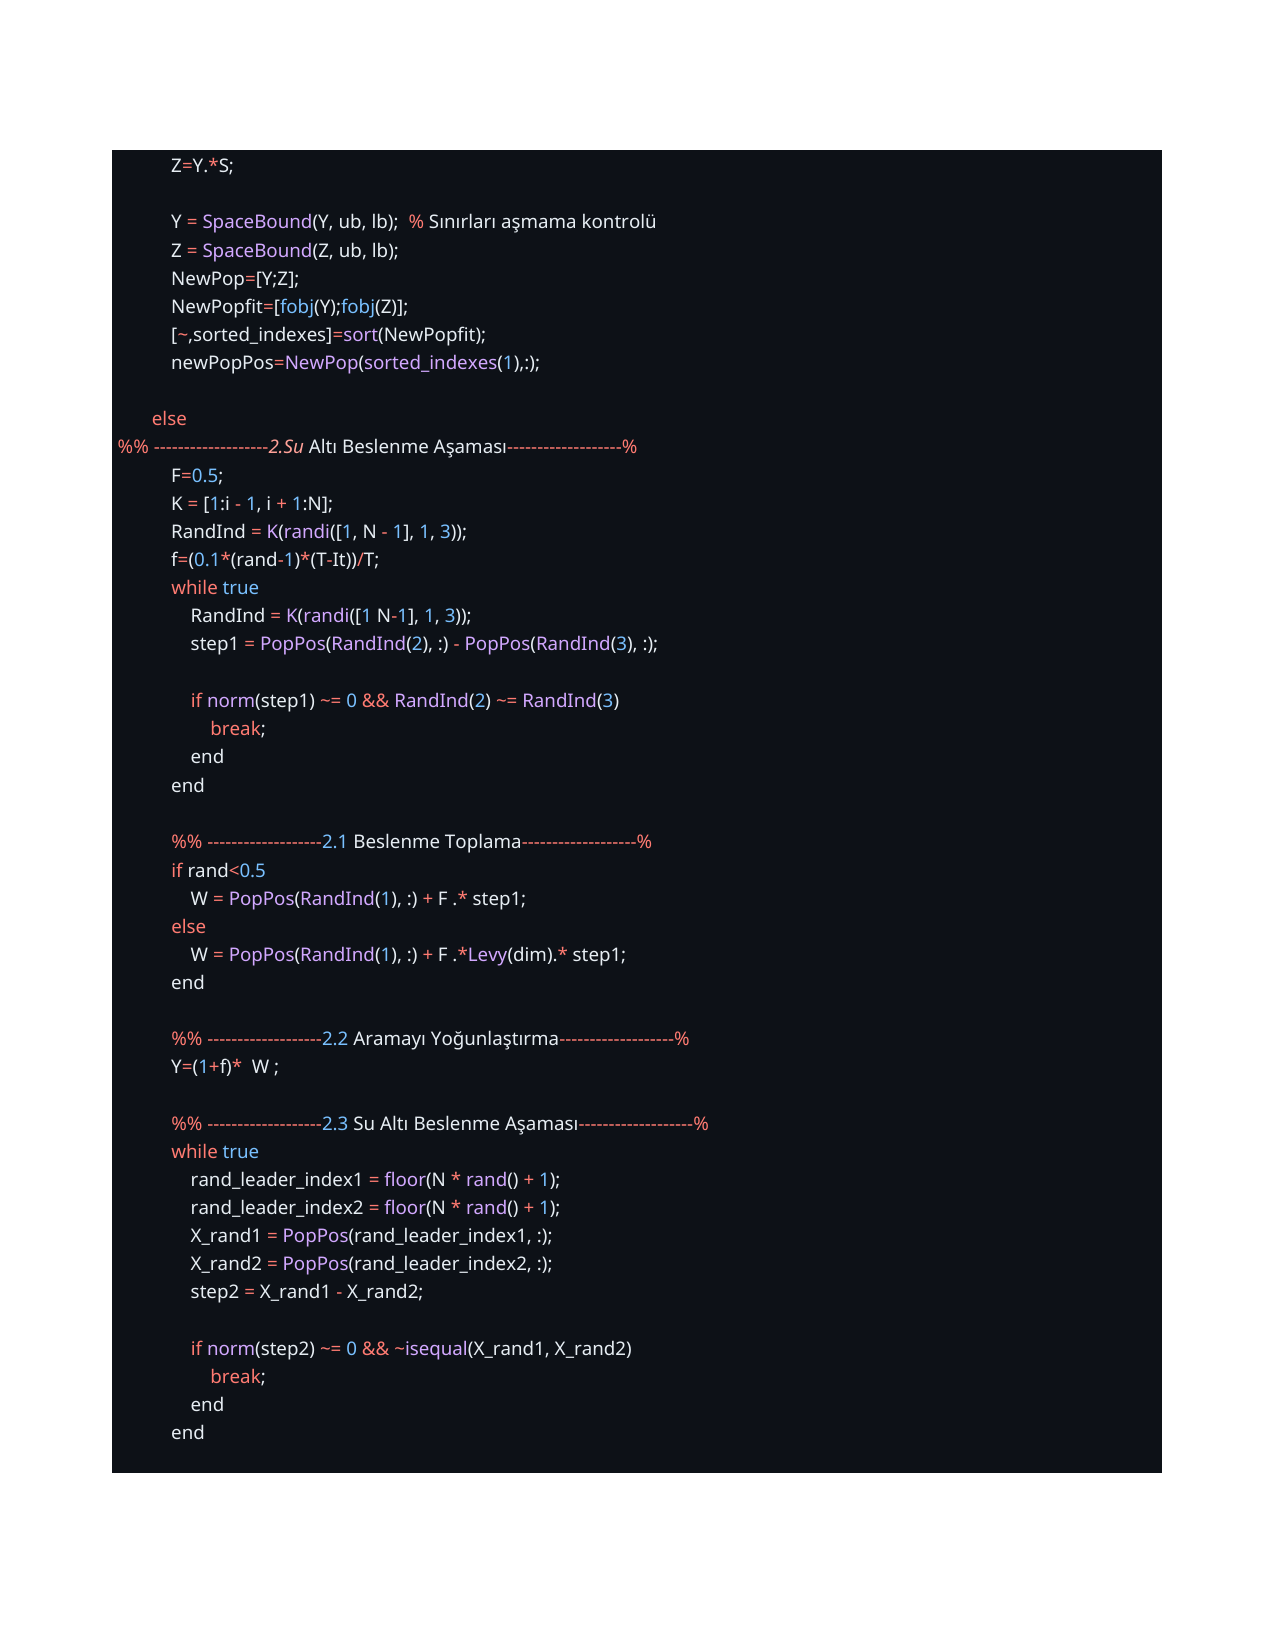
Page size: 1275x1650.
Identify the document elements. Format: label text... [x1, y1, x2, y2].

text W = PopPos(RandInd(1), :) + F .*Levy(dim).* step1; [112, 939, 1162, 967]
text RandInd = K(randi([1, N - 1], 1, 3)); [112, 516, 1162, 544]
text Y = SpaceBound(Y, ub, lb); % Sınırları aşmama kontrolü [112, 206, 1162, 234]
text X_rand1 = PopPos(rand_leader_index1, :); [112, 1220, 1162, 1248]
text f=(0.1*(rand-1)*(T-It))/T; [112, 544, 1162, 572]
text Y=(1+f)* W ; [112, 1051, 1162, 1079]
text NewPopfit=[fobj(Y);fobj(Z)]; [112, 291, 1162, 319]
text NewPop=[Y;Z]; [112, 262, 1162, 291]
text %% -------------------2.3 Su Altı Beslenme Aşaması-------------------% [112, 1107, 1162, 1136]
text Z=Y.*S; [112, 150, 1162, 178]
text step1 = PopPos(RandInd(2), :) - PopPos(RandInd(3), :); [112, 628, 1162, 656]
text newPopPos=NewPop(sorted_indexes(1),:); [112, 347, 1162, 375]
text Z = SpaceBound(Z, ub, lb); [112, 234, 1162, 262]
text while true [112, 572, 1162, 600]
text end [112, 769, 1162, 797]
text %% -------------------2.2 Aramayı Yoğunlaştırma-------------------% [112, 1023, 1162, 1051]
text F=0.5; [112, 459, 1162, 487]
text end [112, 967, 1162, 995]
text break; [112, 713, 1162, 741]
text if rand<0.5 [112, 854, 1162, 882]
text K = [1:i - 1, i + 1:N]; [112, 487, 1162, 516]
text end [112, 741, 1162, 769]
text %% -------------------2.Su Altı Beslenme Aşaması-------------------% [112, 431, 1162, 459]
text end [112, 1389, 1162, 1417]
text [~,sorted_indexes]=sort(NewPopfit); [112, 319, 1162, 347]
text while true [112, 1136, 1162, 1164]
text rand_leader_index1 = floor(N * rand() + 1); [112, 1164, 1162, 1192]
text else [112, 403, 1162, 431]
text X_rand2 = PopPos(rand_leader_index2, :); [112, 1248, 1162, 1276]
text W = PopPos(RandInd(1), :) + F .* step1; [112, 882, 1162, 911]
text if norm(step2) ~= 0 && ~isequal(X_rand1, X_rand2) [112, 1332, 1162, 1361]
text rand_leader_index2 = floor(N * rand() + 1); [112, 1192, 1162, 1220]
text else [112, 911, 1162, 939]
text if norm(step1) ~= 0 && RandInd(2) ~= RandInd(3) [112, 685, 1162, 713]
text break; [112, 1361, 1162, 1389]
text RandInd = K(randi([1 N-1], 1, 3)); [112, 600, 1162, 628]
text end [112, 1417, 1162, 1445]
text step2 = X_rand1 - X_rand2; [112, 1276, 1162, 1304]
text %% -------------------2.1 Beslenme Toplama-------------------% [112, 826, 1162, 854]
